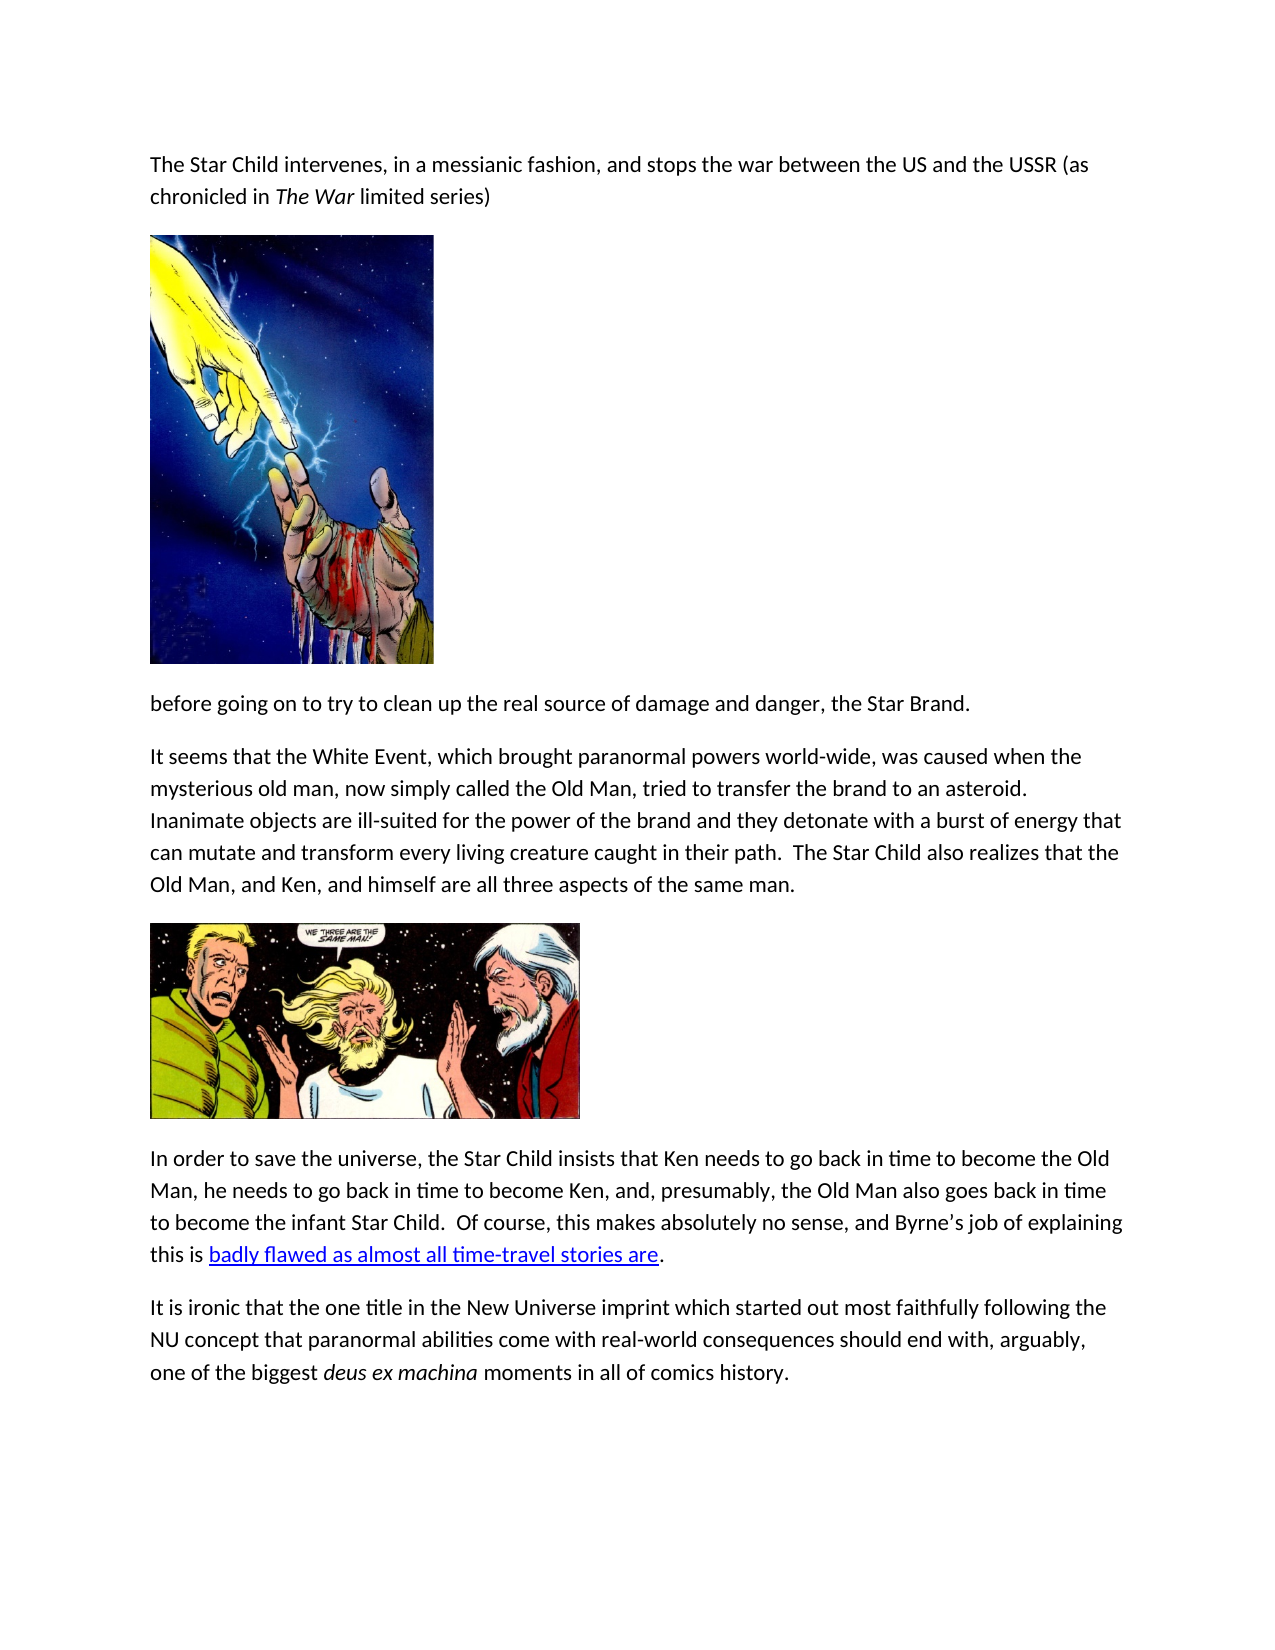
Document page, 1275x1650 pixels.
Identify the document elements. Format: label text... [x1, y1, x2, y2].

text The Star Child intervenes, in a messianic fashion, and stops the war between the US and the USSR (as chronicled in The War limited series) [150, 150, 1125, 210]
picture [150, 923, 580, 1119]
picture [150, 235, 434, 664]
text In order to save the universe, the Star Child insists that Ken needs to go back in time to become the Old Man, he needs to go back in time to become Ken, and, presumably, the Old Man also goes back in time to become the infant Star Child. Of course, this makes absolutely no sense, and Byrne’s job of explaining this is badly flawed as almost all time-travel stories are. [150, 1144, 1125, 1268]
text It is ironic that the one title in the New Universe imprint which started out most faithfully following the NU concept that paranormal abilities come with real-world consequences should end with, arguably, one of the biggest deus ex machina moments in all of comics history. [150, 1293, 1125, 1386]
text It seems that the White Event, which brought paranormal powers world-wide, was caused when the mysterious old man, now simply called the Old Man, tried to transfer the brand to an asteroid. Inanimate objects are ill-suited for the power of the brand and they detonate with a burst of energy that can mutate and transform every living creature caught in their path. The Star Child also realizes that the Old Man, and Ken, and himself are all three aspects of the same man. [150, 742, 1125, 898]
text before going on to try to clean up the real source of damage and danger, the Star Brand. [150, 689, 1125, 717]
